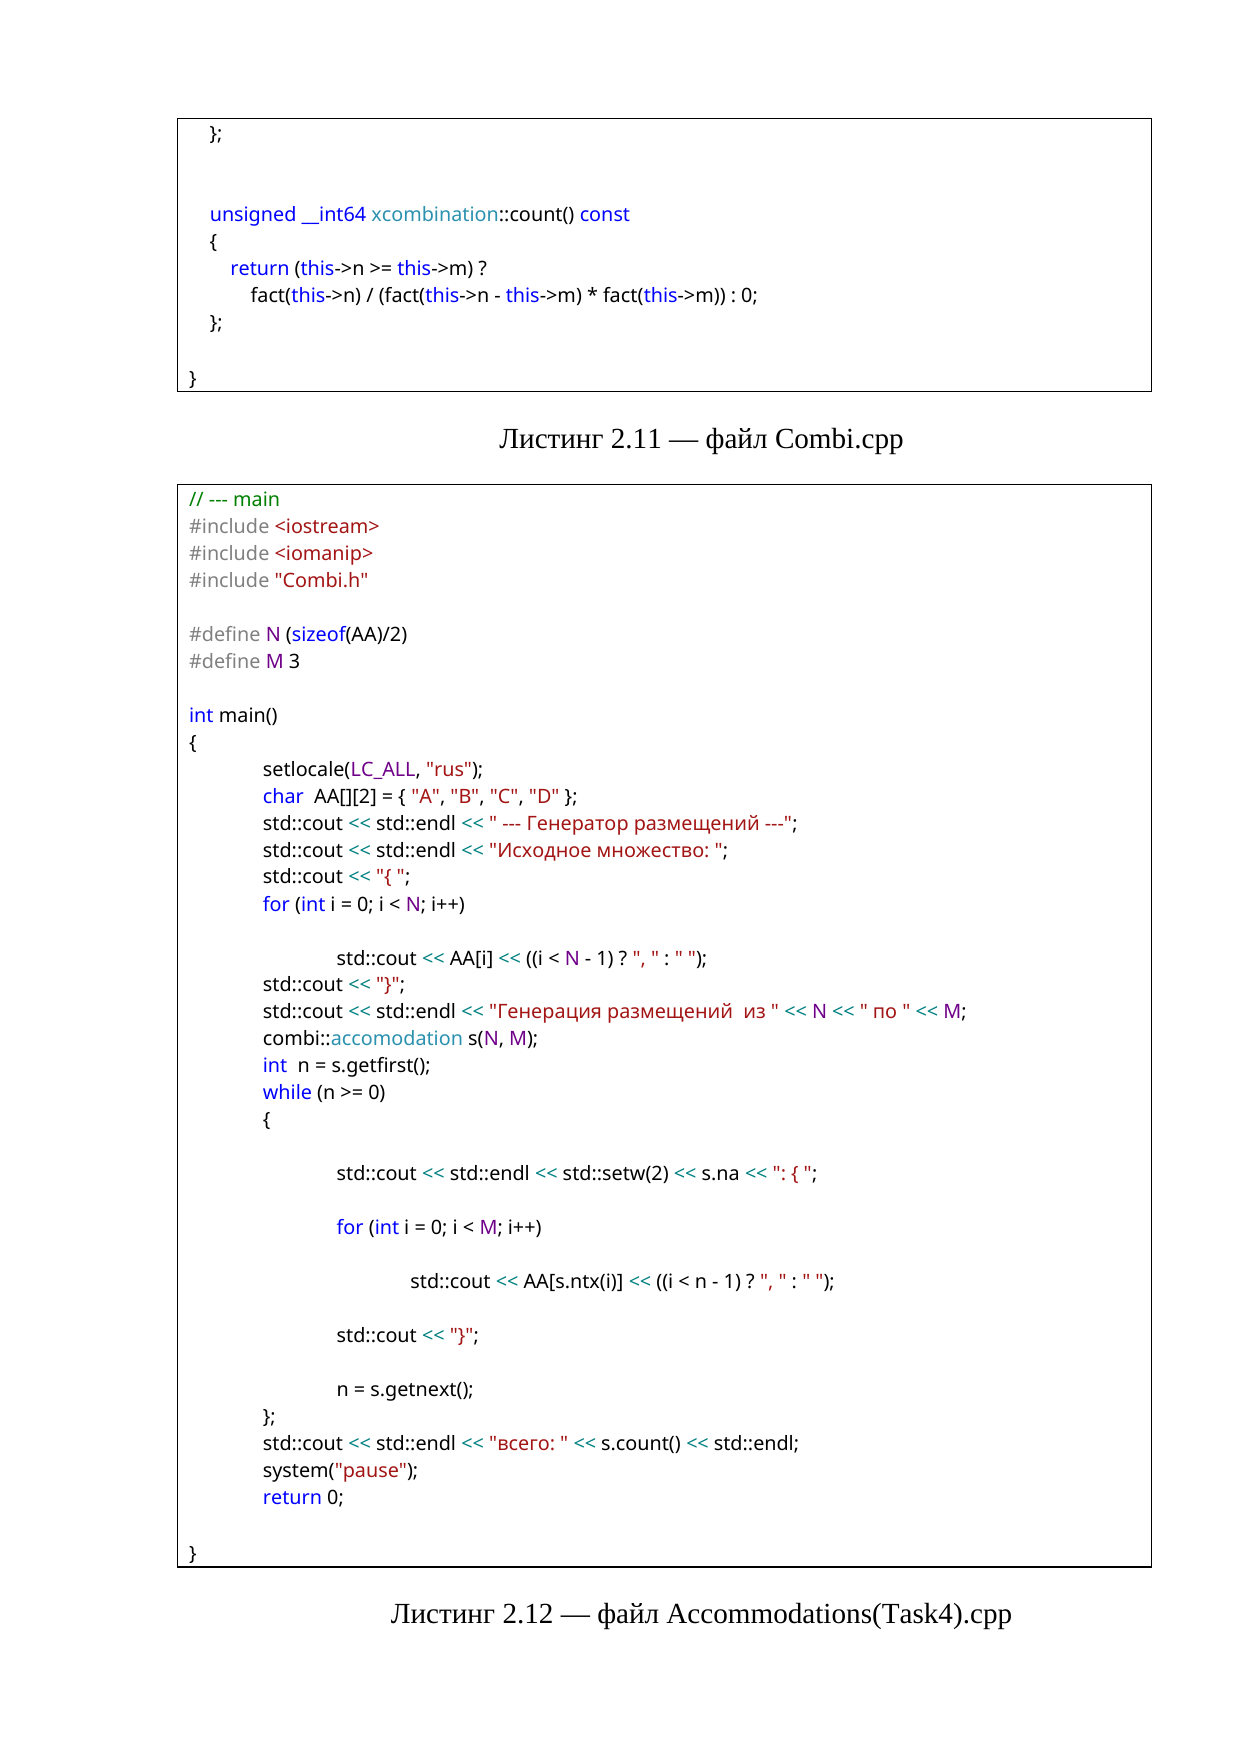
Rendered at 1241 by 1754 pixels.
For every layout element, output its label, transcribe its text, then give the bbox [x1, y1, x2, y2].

text Листинг 2.11 — файл Combi.cpp [177, 421, 1152, 455]
text Листинг 2.12 — файл Accommodations(Task4).cpp [177, 1597, 1152, 1630]
